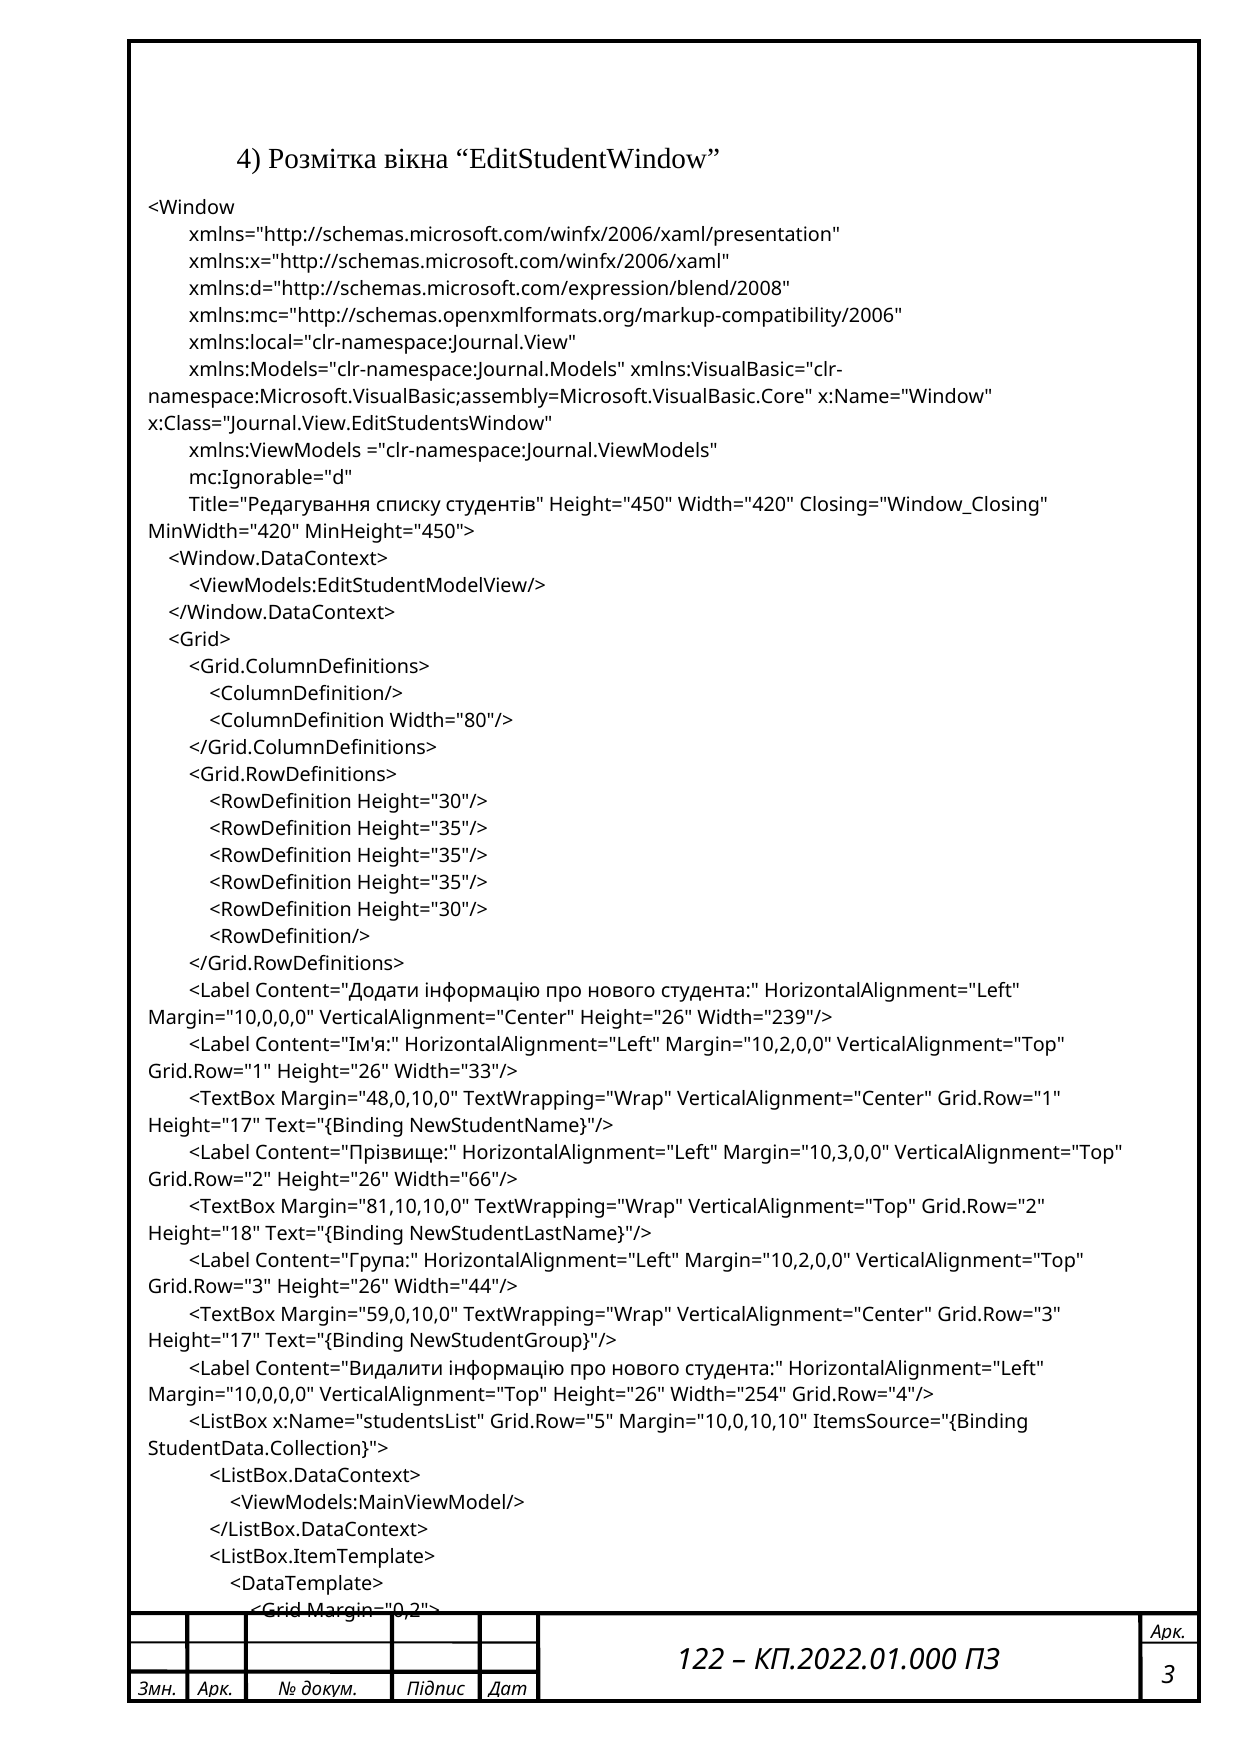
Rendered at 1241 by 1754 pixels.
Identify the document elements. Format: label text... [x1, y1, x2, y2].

text <DataTemplate> [148, 1569, 1152, 1597]
text <Grid Margin="0,2"> [148, 1597, 1152, 1623]
text <Grid.ColumnDefinitions> [148, 652, 1152, 679]
text <Grid.RowDefinitions> [148, 760, 1152, 787]
text </ListBox.DataContext> [148, 1516, 1152, 1543]
text xmlns:Models="clr-namespace:Journal.Models" xmlns:VisualBasic="clr-namespace:Microsoft.VisualBasic;assembly=Microsoft.VisualBasic.Core" x:Name="Window" x:Class="Journal.View.EditStudentsWindow" [148, 356, 1152, 436]
text <Label Content="Додати інформацію про нового студента:" HorizontalAlignment="Left" Margin="10,0,0,0" VerticalAlignment="Center" Height="26" Width="239"/> [148, 976, 1152, 1030]
text <RowDefinition Height="35"/> [148, 841, 1152, 868]
text mc:Ignorable="d" [148, 463, 1152, 490]
text </Grid.RowDefinitions> [148, 949, 1152, 976]
text xmlns:local="clr-namespace:Journal.View" [148, 328, 1152, 356]
text <RowDefinition Height="30"/> [148, 787, 1152, 814]
text <RowDefinition/> [148, 922, 1152, 949]
text <Label Content="Видалити інформацію про нового студента:" HorizontalAlignment="Left" Margin="10,0,0,0" VerticalAlignment="Top" Height="26" Width="254" Grid.Row="4"/> [148, 1354, 1152, 1408]
text <TextBox Margin="59,0,10,0" TextWrapping="Wrap" VerticalAlignment="Center" Grid.Row="3" Height="17" Text="{Binding NewStudentGroup}"/> [148, 1300, 1152, 1354]
text <Label Content="Ім'я:" HorizontalAlignment="Left" Margin="10,2,0,0" VerticalAlignment="Top" Grid.Row="1" Height="26" Width="33"/> [148, 1030, 1152, 1084]
text <TextBox Margin="81,10,10,0" TextWrapping="Wrap" VerticalAlignment="Top" Grid.Row="2" Height="18" Text="{Binding NewStudentLastName}"/> [148, 1192, 1152, 1246]
text <Window [148, 194, 1152, 221]
text <Label Content="Прізвище:" HorizontalAlignment="Left" Margin="10,3,0,0" VerticalAlignment="Top" Grid.Row="2" Height="26" Width="66"/> [148, 1138, 1152, 1192]
text xmlns:mc="http://schemas.openxmlformats.org/markup-compatibility/2006" [148, 302, 1152, 328]
text <Label Content="Група:" HorizontalAlignment="Left" Margin="10,2,0,0" VerticalAlignment="Top" Grid.Row="3" Height="26" Width="44"/> [148, 1246, 1152, 1300]
text xmlns:ViewModels ="clr-namespace:Journal.ViewModels" [148, 436, 1152, 463]
text xmlns:d="http://schemas.microsoft.com/expression/blend/2008" [148, 274, 1152, 302]
text <ViewModels:MainViewModel/> [148, 1489, 1152, 1516]
text <ViewModels:EditStudentModelView/> [148, 571, 1152, 598]
text </Window.DataContext> [148, 598, 1152, 625]
text <Window.DataContext> [148, 544, 1152, 571]
text </Grid.ColumnDefinitions> [148, 733, 1152, 760]
text <Grid> [148, 625, 1152, 652]
text <RowDefinition Height="35"/> [148, 868, 1152, 895]
text <RowDefinition Height="35"/> [148, 814, 1152, 841]
text <ListBox.DataContext> [148, 1462, 1152, 1489]
text <ColumnDefinition Width="80"/> [148, 706, 1152, 733]
text xmlns:x="http://schemas.microsoft.com/winfx/2006/xaml" [148, 248, 1152, 274]
text 4) Розмітка вікна “EditStudentWindow” [148, 141, 1152, 174]
text Title="Редагування списку студентів" Height="450" Width="420" Closing="Window_Closing" MinWidth="420" MinHeight="450"> [148, 490, 1152, 544]
text <ListBox x:Name="studentsList" Grid.Row="5" Margin="10,0,10,10" ItemsSource="{Binding StudentData.Collection}"> [148, 1408, 1152, 1462]
text <TextBox Margin="48,0,10,0" TextWrapping="Wrap" VerticalAlignment="Center" Grid.Row="1" Height="17" Text="{Binding NewStudentName}"/> [148, 1084, 1152, 1138]
text xmlns="http://schemas.microsoft.com/winfx/2006/xaml/presentation" [148, 221, 1152, 248]
text <ColumnDefinition/> [148, 679, 1152, 706]
text <ListBox.ItemTemplate> [148, 1543, 1152, 1569]
text <RowDefinition Height="30"/> [148, 895, 1152, 922]
